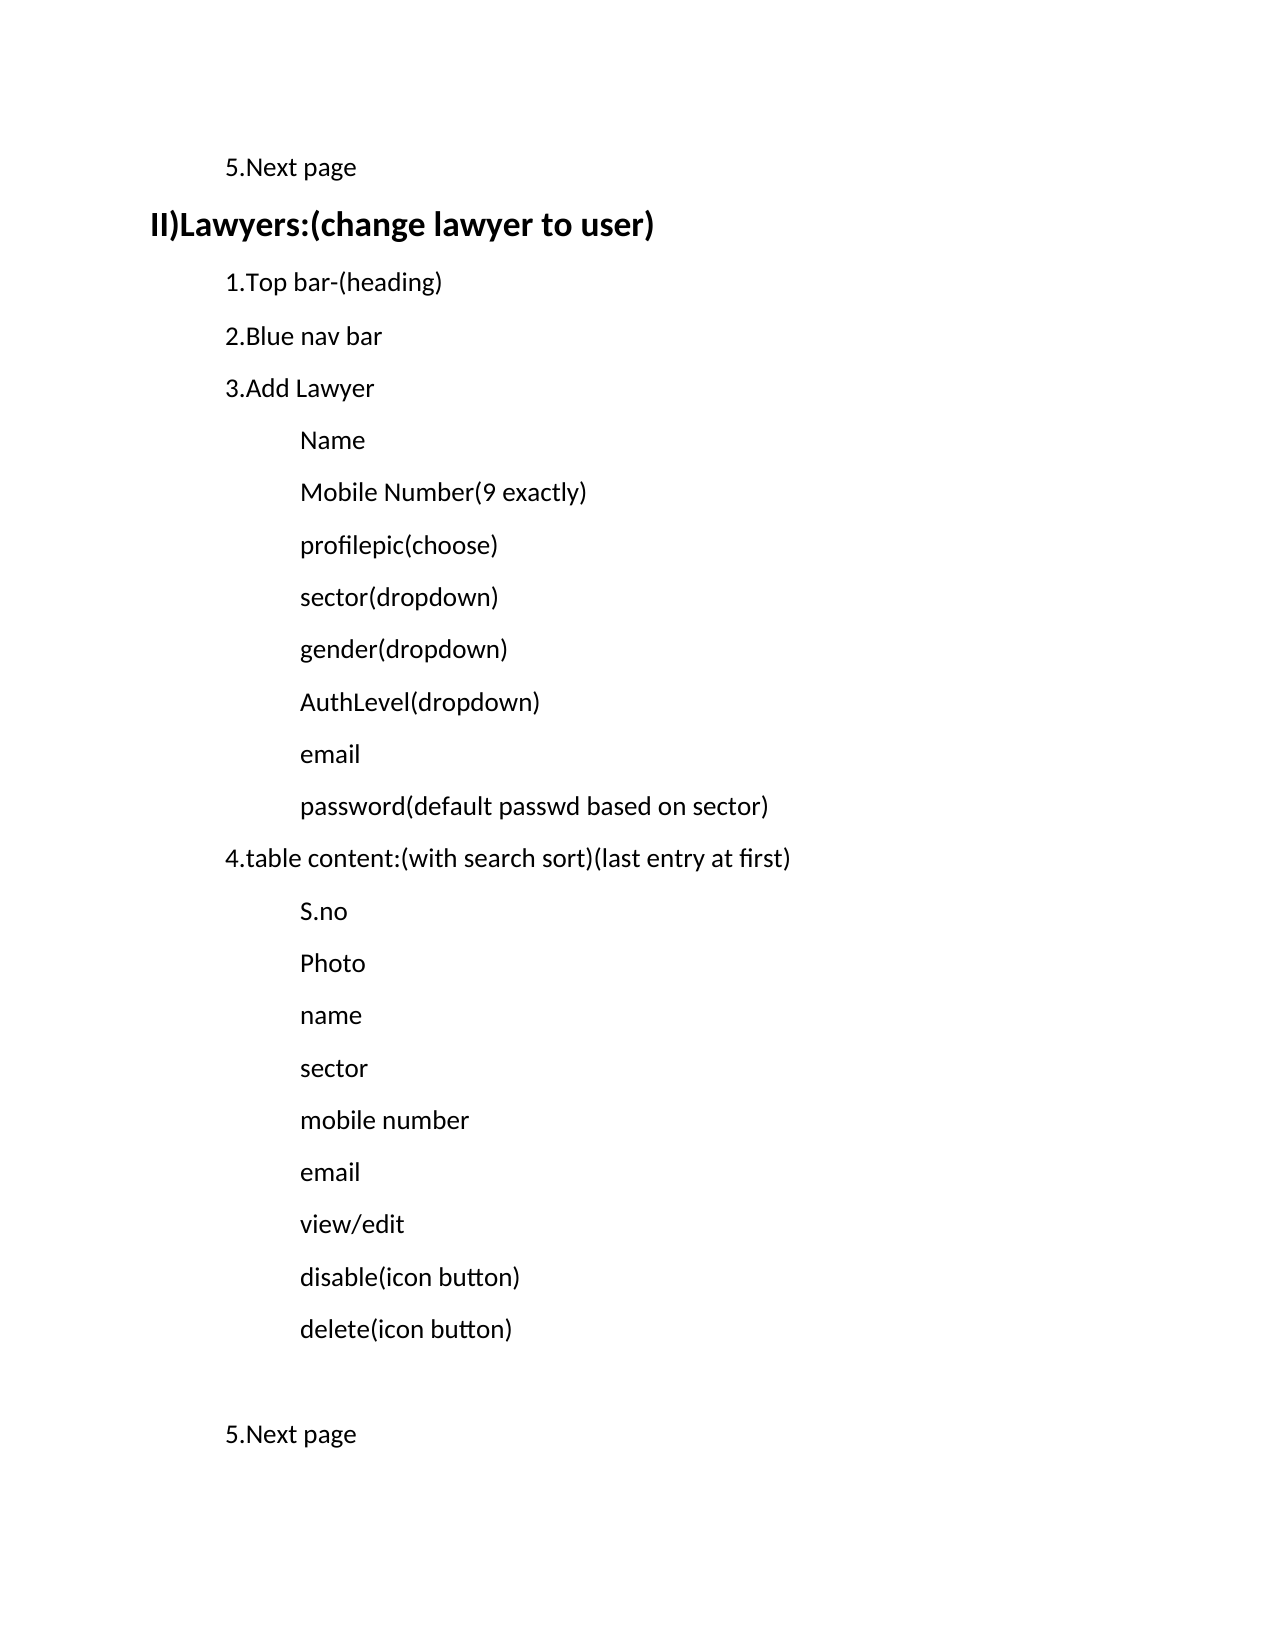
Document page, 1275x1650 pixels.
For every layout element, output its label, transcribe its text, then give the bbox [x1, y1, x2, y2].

text password(default passwd based on sector) [150, 789, 1125, 822]
text S.no [150, 894, 1125, 927]
text mobile number [150, 1103, 1125, 1136]
text II)Lawyers:(change lawyer to user) [150, 202, 1125, 246]
text disable(icon button) [150, 1260, 1125, 1293]
text Photo [150, 946, 1125, 979]
text delete(icon button) [150, 1312, 1125, 1345]
text email [150, 737, 1125, 770]
text 2.Blue nav bar [150, 319, 1125, 352]
text view/edit [150, 1208, 1125, 1241]
text name [150, 998, 1125, 1032]
text 5.Next page [150, 150, 1125, 183]
text 4.table content:(with search sort)(last entry at first) [150, 842, 1125, 875]
text 1.Top bar-(heading) [150, 266, 1125, 299]
text sector [150, 1051, 1125, 1084]
text gender(dropdown) [150, 632, 1125, 666]
text email [150, 1155, 1125, 1188]
text Name [150, 423, 1125, 456]
text 3.Add Lawyer [150, 371, 1125, 404]
text 5.Next page [150, 1417, 1125, 1450]
text AuthLevel(dropdown) [150, 685, 1125, 718]
text Mobile Number(9 exactly) [150, 476, 1125, 509]
text profilepic(choose) [150, 528, 1125, 561]
text sector(dropdown) [150, 580, 1125, 613]
